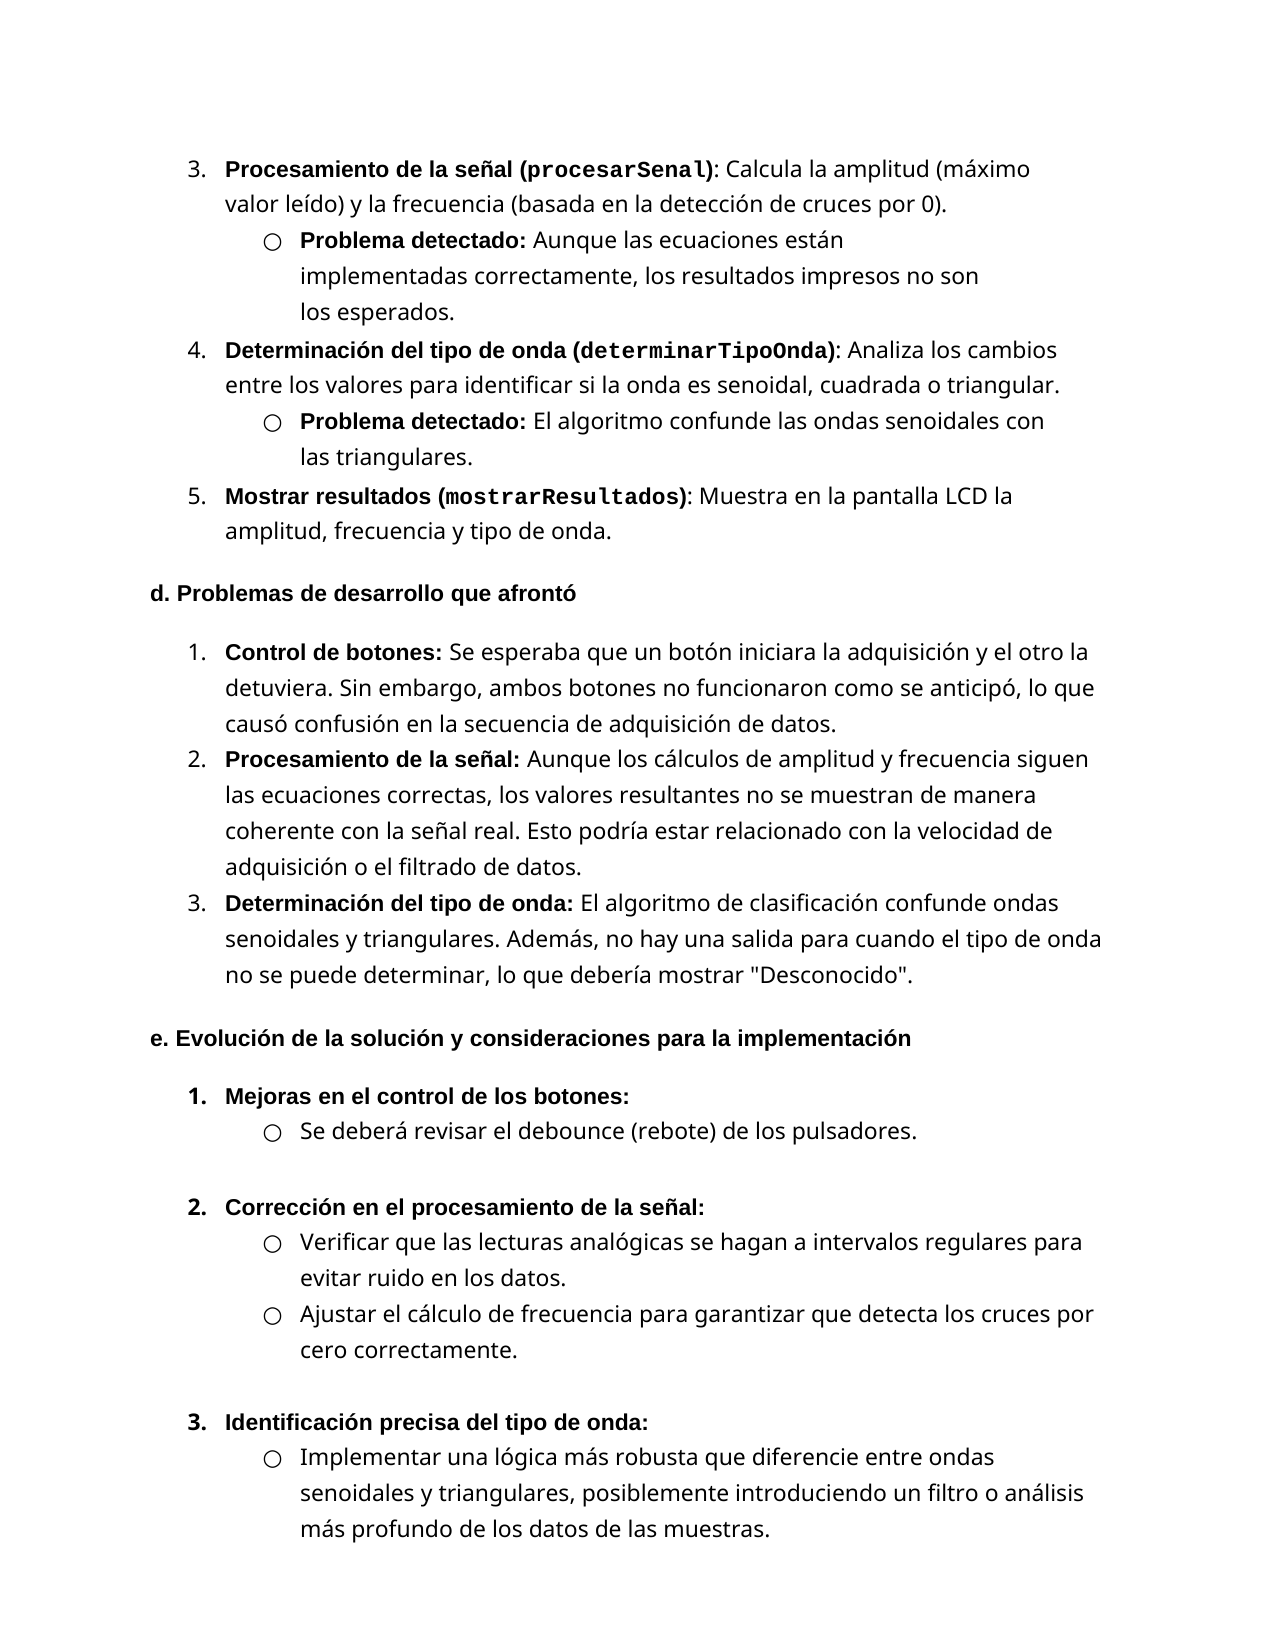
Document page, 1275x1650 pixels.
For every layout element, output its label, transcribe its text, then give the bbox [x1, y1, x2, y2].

list Procesamiento de la señal (procesarSenal): Calcula la amplitud (máximo valor leído) y la frecuencia (basada en la detección de cruces por 0). [187, 152, 1069, 219]
list Implementar una lógica más robusta que diferencie entre ondas senoidales y triangulares, posiblemente introduciendo un filtro o análisis más profundo de los datos de las muestras. [262, 1441, 1110, 1544]
list Verificar que las lecturas analógicas se hagan a intervalos regulares para evitar ruido en los datos. [262, 1226, 1106, 1293]
list Problema detectado: Aunque las ecuaciones están implementadas correctamente, los resultados impresos no son los esperados. [262, 224, 994, 327]
list Procesamiento de la señal: Aunque los cálculos de amplitud y frecuencia siguen las ecuaciones correctas, los valores resultantes no se muestran de manera coherente con la señal real. Esto podría estar relacionado con la velocidad de adquisición o el filtrado de datos. [187, 743, 1114, 882]
subtitle Problemas de desarrollo que afrontó [150, 580, 1131, 607]
list Problema detectado: El algoritmo confunde las ondas senoidales con las triangulares. [262, 405, 1054, 472]
list Mejoras en el control de los botones: [187, 1080, 1131, 1111]
subtitle Evolución de la solución y consideraciones para la implementación [150, 1024, 1131, 1051]
subtitle Corrección en el procesamiento de la señal: [187, 1191, 1131, 1222]
list Determinación del tipo de onda (determinarTipoOnda): Analiza los cambios entre los valores para identificar si la onda es senoidal, cuadrada o triangular. [187, 334, 1109, 401]
list Se deberá revisar el debounce (rebote) de los pulsadores. [262, 1115, 1089, 1146]
subtitle Identificación precisa del tipo de onda: [187, 1406, 1131, 1437]
list Determinación del tipo de onda: El algoritmo de clasificación confunde ondas senoidales y triangulares. Además, no hay una salida para cuando el tipo de onda no se puede determinar, lo que debería mostrar "Desconocido". [187, 887, 1120, 990]
list Ajustar el cálculo de frecuencia para garantizar que detecta los cruces por cero correctamente. [262, 1298, 1103, 1365]
list Mostrar resultados (mostrarResultados): Muestra en la pantalla LCD la amplitud, frecuencia y tipo de onda. [187, 479, 1100, 546]
list Control de botones: Se esperaba que un botón iniciara la adquisición y el otro la detuviera. Sin embargo, ambos botones no funcionaron como se anticipó, lo que causó confusión en la secuencia de adquisición de datos. [187, 636, 1110, 739]
